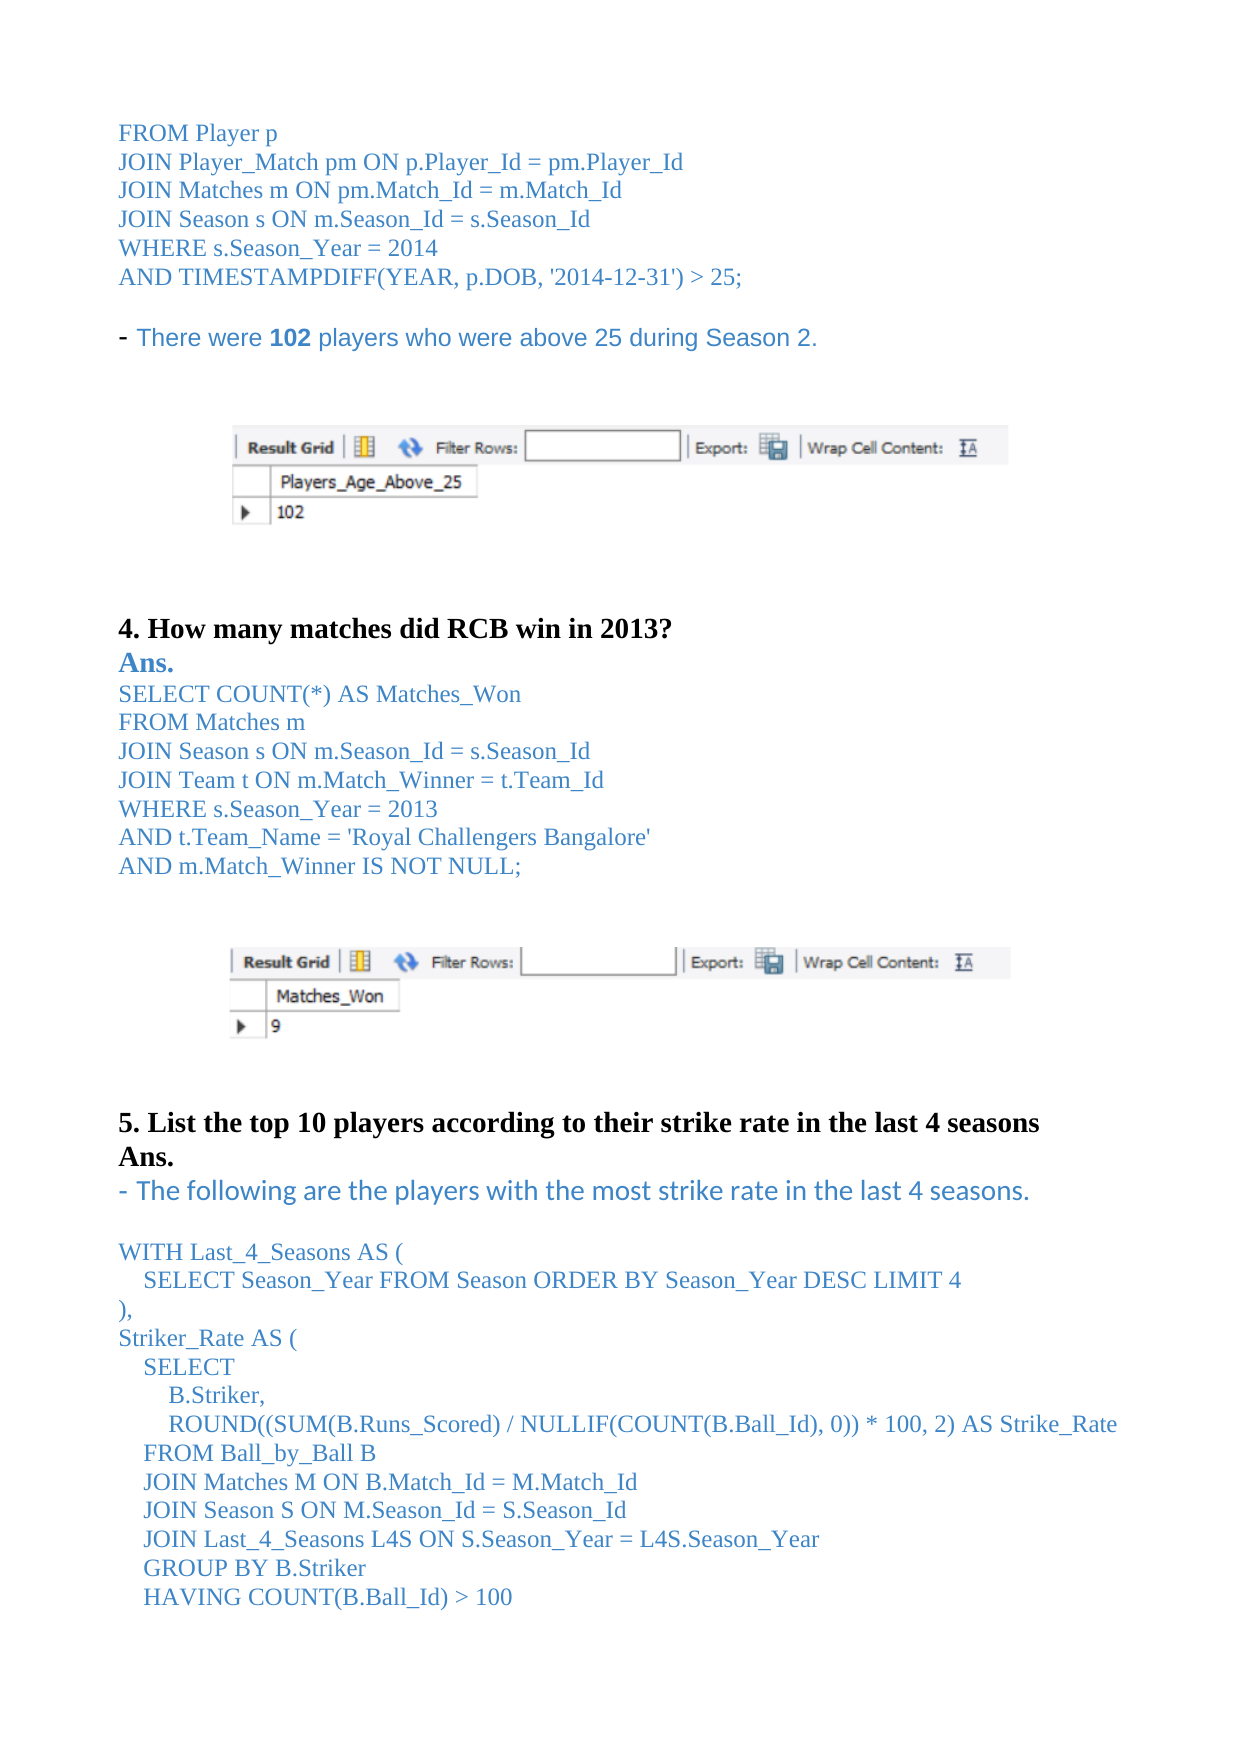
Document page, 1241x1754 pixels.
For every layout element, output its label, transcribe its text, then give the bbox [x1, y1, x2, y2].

text GROUP BY B.Striker [118, 1553, 1122, 1582]
text B.Striker, [118, 1380, 1122, 1409]
text - There were 102 players who were above 25 during Season 2. [118, 291, 1122, 353]
text HAVING COUNT(B.Ball_Id) > 100 [118, 1582, 1122, 1610]
text Ans. SELECT COUNT(*) AS Matches_Won FROM Matches m JOIN Season s ON m.Season_Id = s.Season_Id JOIN Team t ON m.Match_Winner = t.Team_Id WHERE s.Season_Year = 2013 AND t.Team_Name = 'Royal Challengers Bangalore' AND m.Match_Winner IS NOT NULL; [118, 645, 1122, 880]
text JOIN Last_4_Seasons L4S ON S.Season_Year = L4S.Season_Year [118, 1524, 1122, 1553]
text - The following are the players with the most strike rate in the last 4 seasons. [118, 1172, 1122, 1208]
text Ans. [118, 1139, 1122, 1172]
text Striker_Rate AS ( [118, 1323, 1122, 1352]
text JOIN Matches M ON B.Match_Id = M.Match_Id [118, 1467, 1122, 1495]
text WITH Last_4_Seasons AS ( [118, 1237, 1122, 1265]
picture [229, 947, 1011, 1095]
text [118, 118, 1122, 291]
text ROUND((SUM(B.Runs_Scored) / NULLIF(COUNT(B.Ball_Id), 0)) * 100, 2) AS Strike_Rate [118, 1409, 1122, 1438]
text 4. How many matches did RCB win in 2013? [118, 612, 1122, 645]
text SELECT Season_Year FROM Season ORDER BY Season_Year DESC LIMIT 4 [118, 1265, 1122, 1294]
text SELECT [118, 1352, 1122, 1380]
picture [232, 425, 1009, 589]
text JOIN Season S ON M.Season_Id = S.Season_Id [118, 1495, 1122, 1524]
text FROM Ball_by_Ball B [118, 1438, 1122, 1467]
text ), [118, 1294, 1122, 1323]
text 5. List the top 10 players according to their strike rate in the last 4 seasons [118, 1105, 1122, 1139]
